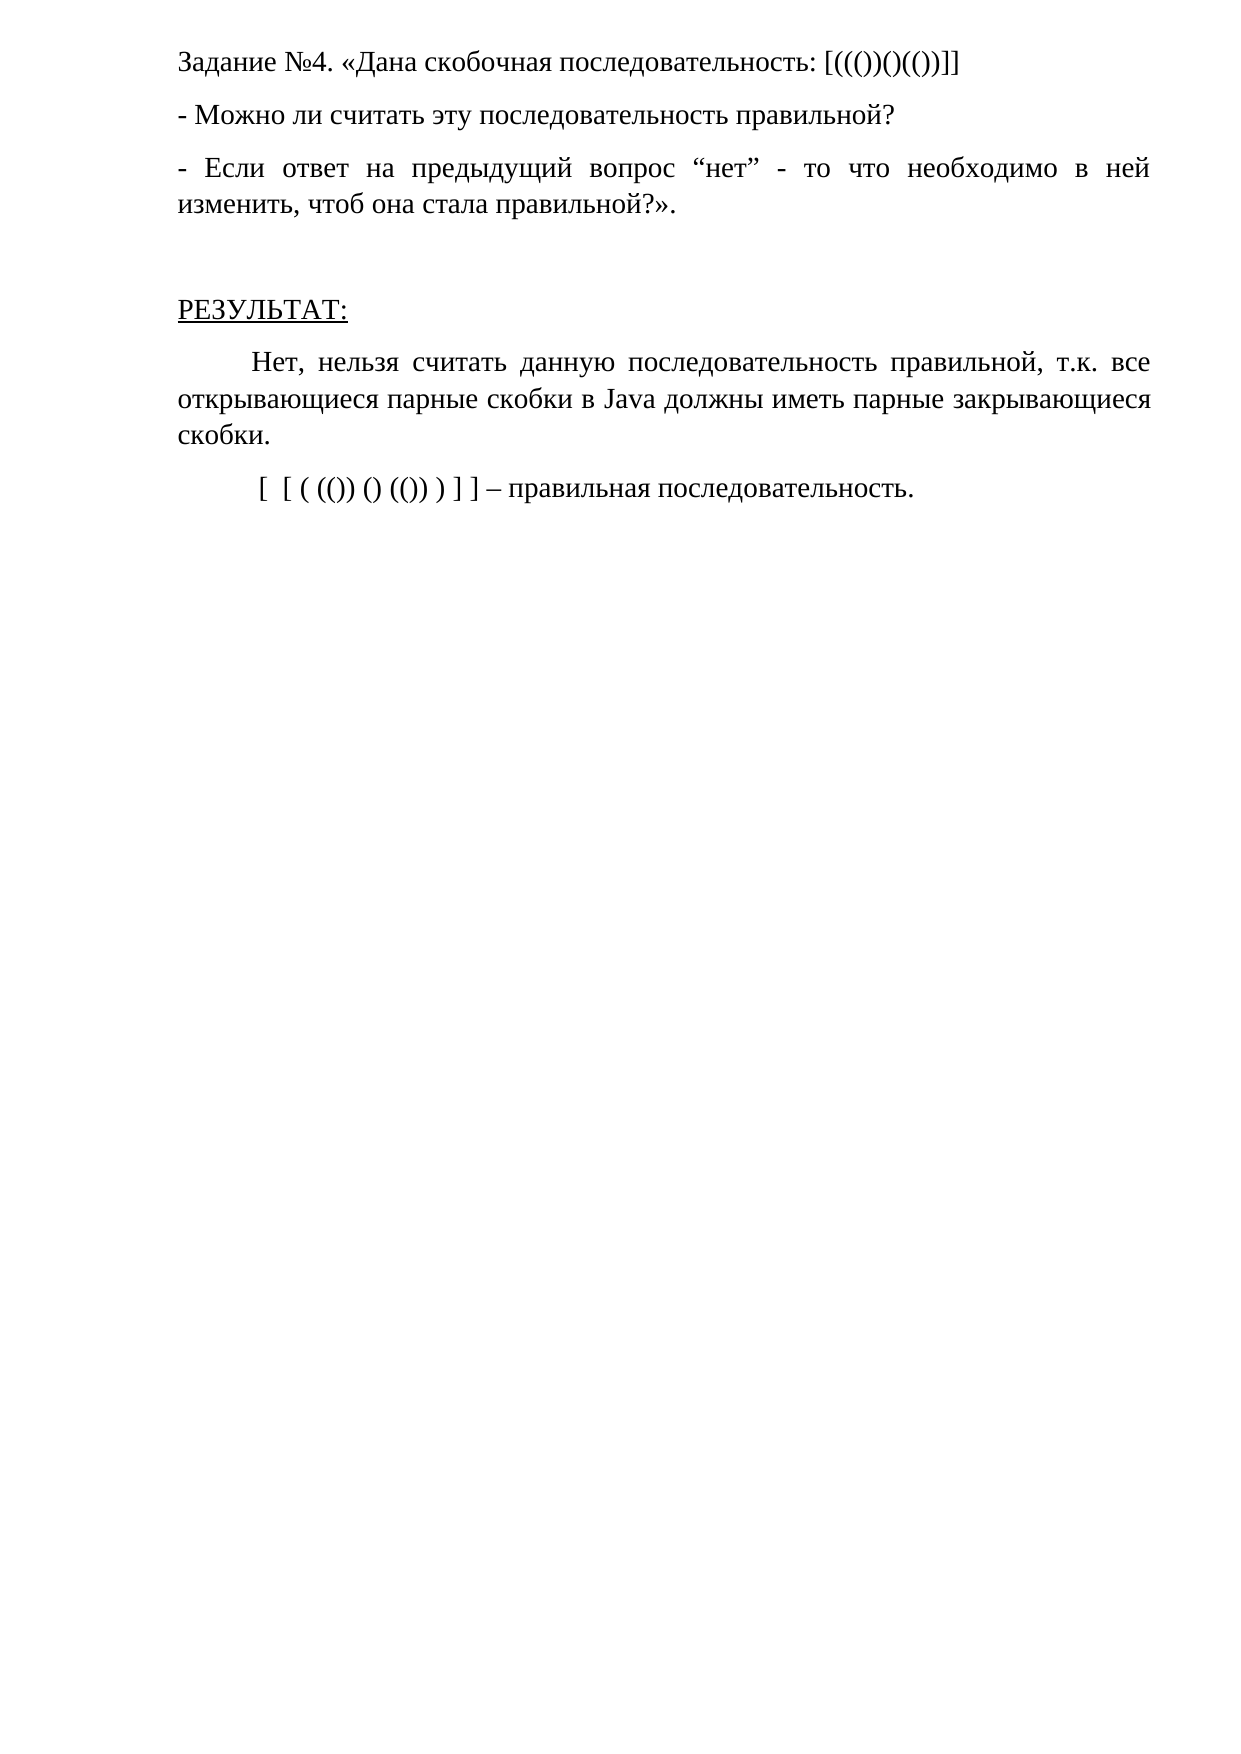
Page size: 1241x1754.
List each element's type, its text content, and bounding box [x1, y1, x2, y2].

text Задание №4. «Дана скобочная последовательность: [((())()(())]] [177, 44, 1152, 78]
text [ [ ( (()) () (()) ) ] ] – правильная последовательность. [177, 470, 1152, 503]
text Нет, нельзя считать данную последовательность правильной, т.к. все открывающиеся парные скобки в Java должны иметь парные закрывающиеся скобки. [177, 344, 1152, 450]
text - Можно ли считать эту последовательность правильной? [177, 97, 1152, 131]
text - Если ответ на предыдущий вопрос “нет” - то что необходимо в ней изменить, чтоб она стала правильной?». [177, 150, 1152, 220]
text РЕЗУЛЬТАТ: [177, 292, 1152, 325]
